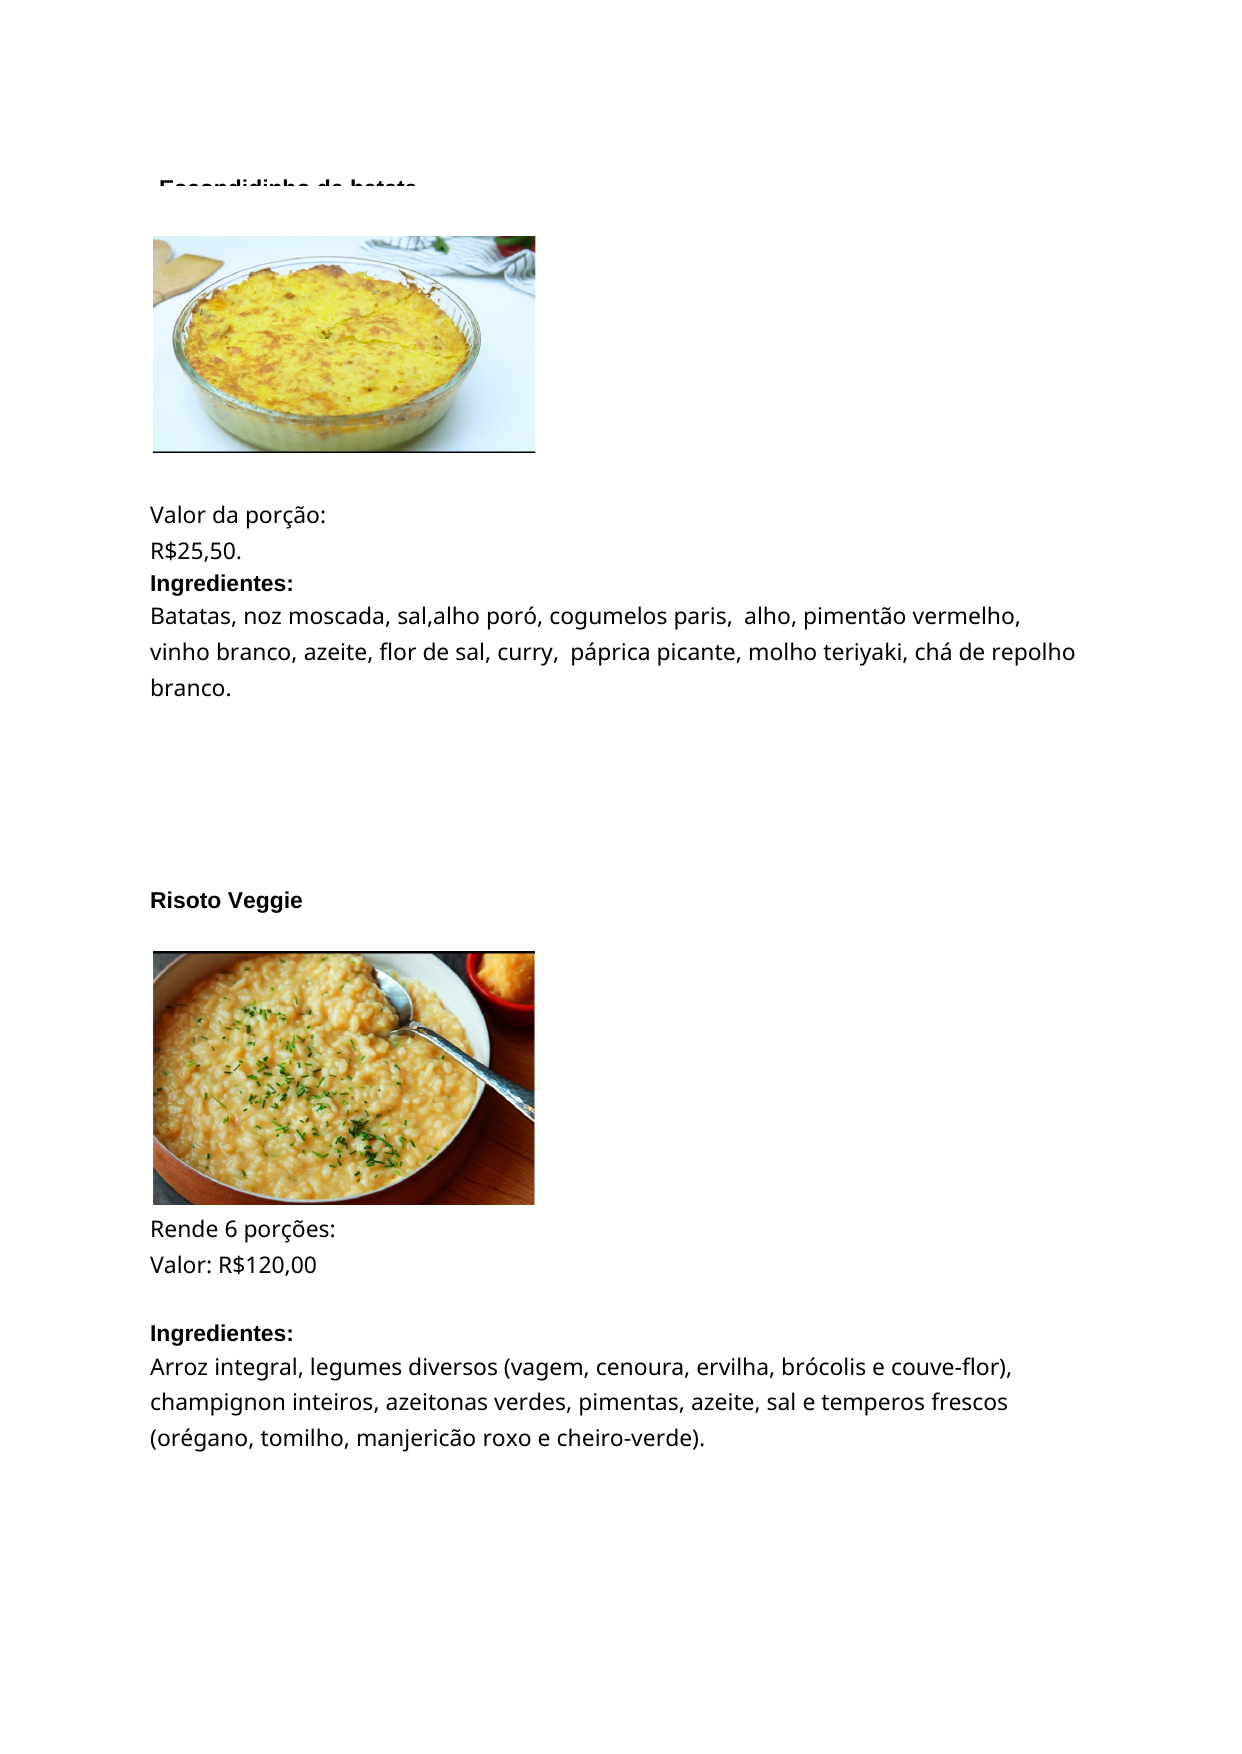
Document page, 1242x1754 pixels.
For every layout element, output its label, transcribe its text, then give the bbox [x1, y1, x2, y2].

picture [153, 951, 535, 1205]
text Valor: R$120,00 [150, 1248, 1081, 1280]
subtitle Ingredientes: [150, 1320, 1081, 1346]
picture [153, 236, 536, 453]
text R$25,50. [150, 535, 1081, 566]
subtitle Risoto Veggie [150, 887, 1081, 914]
text Arroz integral, legumes diversos (vagem, cenoura, ervilha, brócolis e couve-flor), champignon inteiros, azeitonas verdes, pimentas, azeite, sal e temperos frescos (orégano, tomilho, manjericão roxo e cheiro-verde). [150, 1350, 1081, 1453]
subtitle Ingredientes: [150, 570, 1081, 596]
text Batatas, noz moscada, sal,alho poró, cogumelos paris, alho, pimentão vermelho, vinho branco, azeite, flor de sal, curry, páprica picante, molho teriyaki, chá de repolho branco. [150, 600, 1081, 703]
text Valor da porção: [150, 499, 1081, 531]
